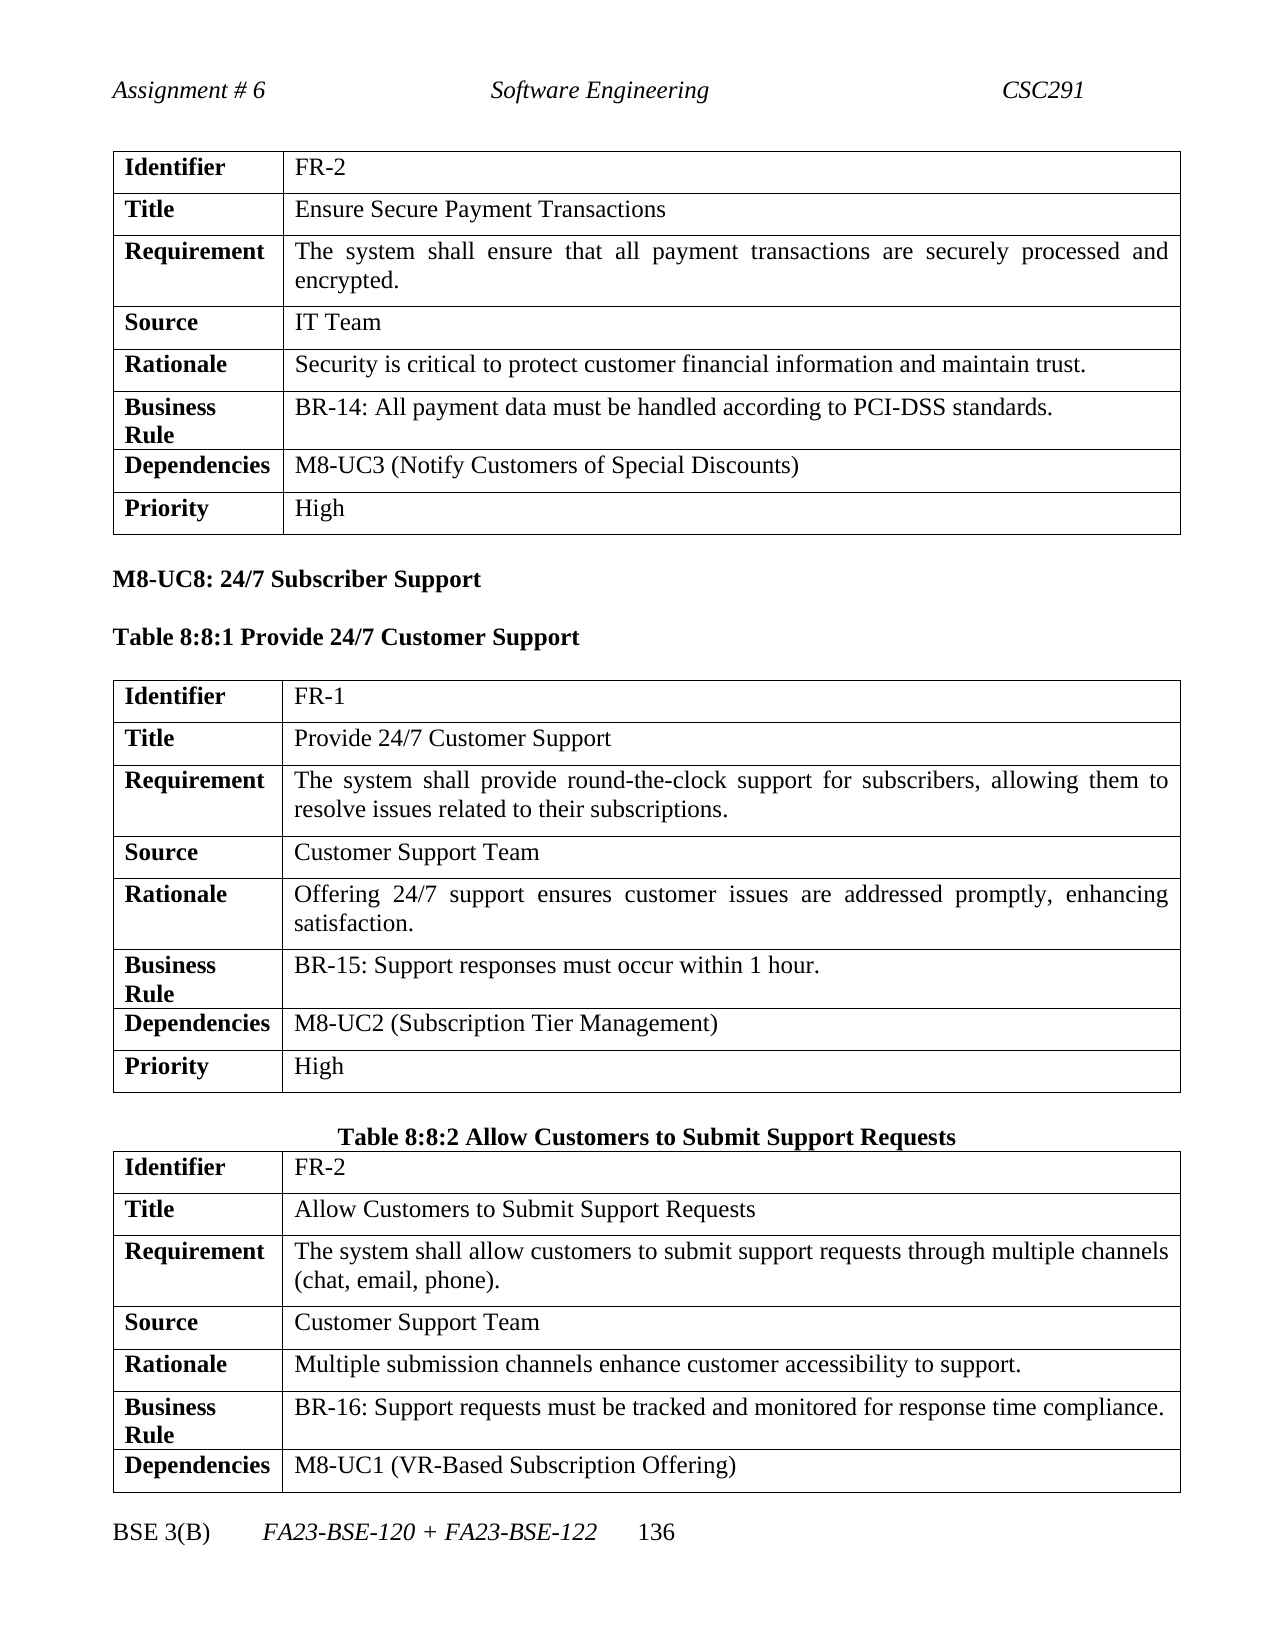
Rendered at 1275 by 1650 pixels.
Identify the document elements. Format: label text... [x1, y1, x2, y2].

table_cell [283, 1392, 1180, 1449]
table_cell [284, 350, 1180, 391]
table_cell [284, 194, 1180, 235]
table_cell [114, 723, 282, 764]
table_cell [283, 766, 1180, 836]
text M8-UC8: 24/7 Subscriber Support [112, 564, 1181, 593]
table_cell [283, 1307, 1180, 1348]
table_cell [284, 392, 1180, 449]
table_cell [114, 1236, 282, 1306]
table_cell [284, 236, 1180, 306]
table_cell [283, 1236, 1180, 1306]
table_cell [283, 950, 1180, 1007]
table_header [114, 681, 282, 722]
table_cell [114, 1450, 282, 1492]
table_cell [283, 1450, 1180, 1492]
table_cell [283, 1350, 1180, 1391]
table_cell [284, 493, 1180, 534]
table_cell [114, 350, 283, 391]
text Table 8:8:2 Allow Customers to Submit Support Requests [112, 1122, 1181, 1151]
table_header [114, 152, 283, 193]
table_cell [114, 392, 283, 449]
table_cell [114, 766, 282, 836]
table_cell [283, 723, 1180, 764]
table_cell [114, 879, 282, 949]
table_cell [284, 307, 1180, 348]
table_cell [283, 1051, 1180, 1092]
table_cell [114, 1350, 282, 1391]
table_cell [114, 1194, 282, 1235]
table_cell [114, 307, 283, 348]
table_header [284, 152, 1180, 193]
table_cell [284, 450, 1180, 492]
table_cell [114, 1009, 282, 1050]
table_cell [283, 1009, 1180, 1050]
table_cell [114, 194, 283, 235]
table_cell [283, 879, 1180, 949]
text Table 8:8:1 Provide 24/7 Customer Support [112, 622, 1181, 651]
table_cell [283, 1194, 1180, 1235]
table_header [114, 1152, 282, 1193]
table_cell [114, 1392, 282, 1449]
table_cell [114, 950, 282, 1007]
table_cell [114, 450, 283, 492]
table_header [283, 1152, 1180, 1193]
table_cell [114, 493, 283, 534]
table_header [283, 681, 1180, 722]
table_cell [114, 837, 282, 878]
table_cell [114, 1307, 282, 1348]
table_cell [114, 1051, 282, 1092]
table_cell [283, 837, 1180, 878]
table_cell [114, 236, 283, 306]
